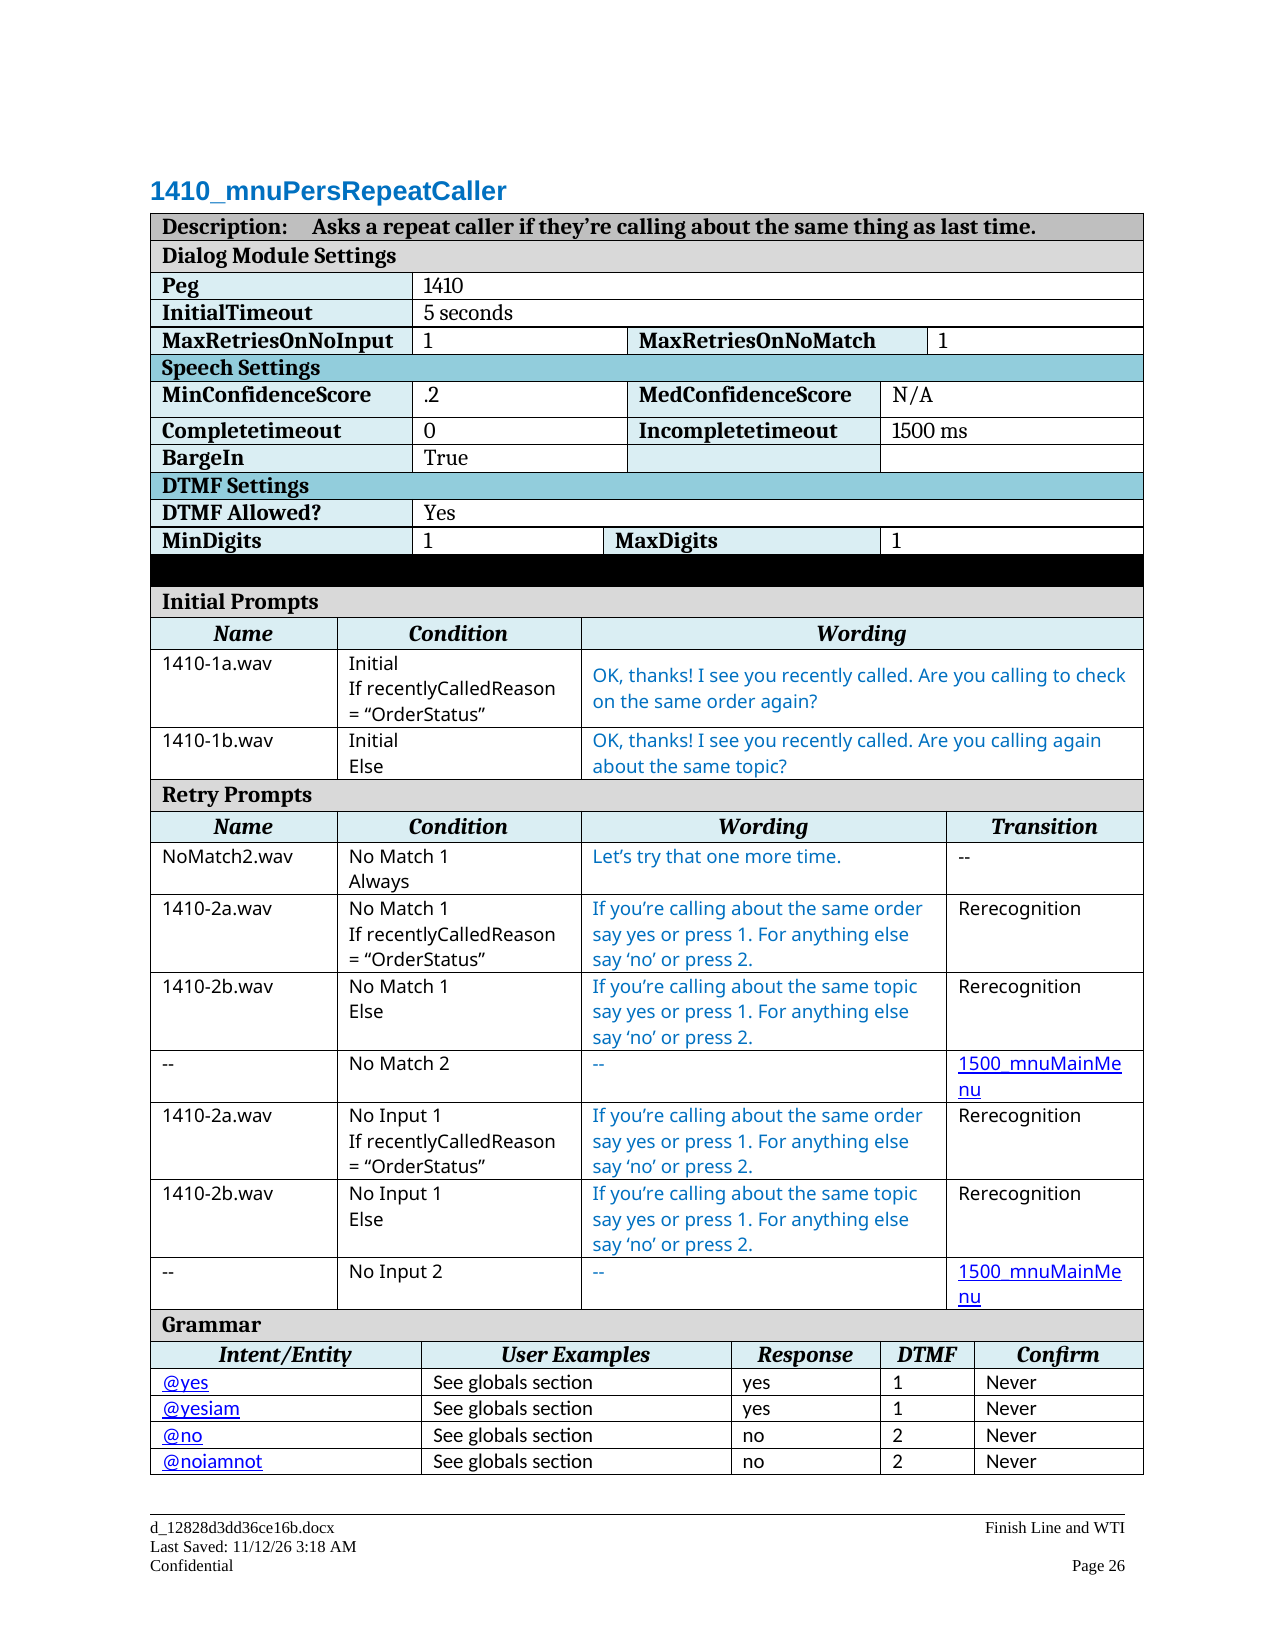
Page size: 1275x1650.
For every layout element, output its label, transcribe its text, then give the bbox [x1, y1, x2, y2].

table_cell -- [151, 1258, 337, 1309]
table_cell 1 [928, 328, 1143, 354]
table_cell yes [732, 1396, 880, 1421]
table_cell True [413, 445, 627, 472]
table_cell @yes [151, 1369, 421, 1394]
table_cell DTMF Settings [151, 473, 1143, 499]
table_cell 1410 [413, 273, 1143, 299]
table_cell 1500_mnuMainMenu [947, 1051, 1143, 1102]
table_cell Never [975, 1449, 1143, 1474]
table_cell MaxRetriesOnNoMatch [628, 328, 927, 354]
table_cell Wording [582, 812, 946, 842]
table_cell Rerecognition [947, 895, 1143, 972]
table_cell -- [582, 1258, 946, 1309]
table_cell Speech Settings [151, 355, 1143, 381]
table_cell No Input 1 If recentlyCalledReason = “OrderStatus” [338, 1103, 581, 1179]
table_cell Response [732, 1342, 880, 1368]
table_cell N/A [881, 382, 1143, 417]
table_cell Intent/Entity [151, 1342, 421, 1368]
table_cell No Match 1 If recentlyCalledReason = “OrderStatus” [338, 895, 581, 972]
table_cell No Match 2 [338, 1051, 581, 1102]
table_cell yes [732, 1369, 880, 1394]
table_cell 1 [881, 1369, 974, 1394]
table_cell If you’re calling about the same topic say yes or press 1. For anything else say ‘no’ or press 2. [582, 973, 946, 1049]
table_cell Initial Prompts [151, 587, 1143, 617]
table_cell 5 seconds [413, 300, 1143, 326]
table_cell 1410-2b.wav [151, 973, 337, 1049]
table_cell Name [151, 812, 337, 842]
table_cell See globals section [422, 1369, 731, 1394]
table_cell MedConfidenceScore [628, 382, 880, 417]
table_cell See globals section [422, 1422, 731, 1447]
table_cell @yesiam [151, 1396, 421, 1421]
table_cell Never [975, 1396, 1143, 1421]
subtitle 1410_mnuPersRepeatCaller [150, 175, 1125, 206]
table_cell 1 [413, 528, 603, 554]
table_cell Peg [151, 273, 412, 299]
table_cell Rerecognition [947, 1103, 1143, 1179]
table_cell no [732, 1449, 880, 1474]
table_cell See globals section [422, 1396, 731, 1421]
table_cell No Input 1 Else [338, 1180, 581, 1257]
table_cell Rerecognition [947, 973, 1143, 1049]
table_cell -- [582, 1051, 946, 1102]
table_cell Transition [947, 812, 1143, 842]
table_cell [628, 445, 880, 472]
table_cell MaxDigits [604, 528, 880, 554]
table_cell Condition [338, 618, 581, 649]
table_cell MaxRetriesOnNoInput [151, 328, 412, 354]
table_cell 2 [881, 1422, 974, 1447]
table_cell 1410-1a.wav [151, 650, 337, 727]
table_cell If you’re calling about the same topic say yes or press 1. For anything else say ‘no’ or press 2. [582, 1180, 946, 1257]
table_cell Completetimeout [151, 418, 412, 444]
table_cell [881, 445, 1143, 472]
table_cell -- [151, 1051, 337, 1102]
table_cell Rerecognition [947, 1180, 1143, 1257]
table_cell OK, thanks! I see you recently called. Are you calling again about the same topic? [582, 728, 1143, 779]
table_cell Yes [413, 500, 1143, 526]
table_cell 2 [881, 1449, 974, 1474]
table_cell Name [151, 618, 337, 649]
table_cell Incompletetimeout [628, 418, 880, 444]
table_cell Initial Else [338, 728, 581, 779]
table_cell InitialTimeout [151, 300, 412, 326]
table_cell Grammar [151, 1310, 1143, 1341]
table_cell Retry Prompts [151, 780, 1143, 811]
table_cell @no [151, 1422, 421, 1447]
table_cell 1 [881, 528, 1143, 554]
table_cell 1 [413, 328, 627, 354]
table_cell User Examples [422, 1342, 731, 1368]
table_cell 1 [881, 1396, 974, 1421]
table_cell NoMatch2.wav [151, 843, 337, 894]
table_cell Never [975, 1422, 1143, 1447]
table_cell OK, thanks! I see you recently called. Are you calling to check on the same order again? [582, 650, 1143, 727]
table_cell DTMF Allowed? [151, 500, 412, 526]
table_cell Confirm [975, 1342, 1143, 1368]
table_cell -- [947, 843, 1143, 894]
table_cell MinDigits [151, 528, 412, 554]
table_header Description: Asks a repeat caller if they’re calling about the same thing as last time. [151, 214, 1143, 240]
table_cell 1410-2a.wav [151, 1103, 337, 1179]
table_cell no [732, 1422, 880, 1447]
table_cell If you’re calling about the same order say yes or press 1. For anything else say ‘no’ or press 2. [582, 1103, 946, 1179]
table_cell Dialog Module Settings [151, 241, 1143, 272]
table_cell .2 [413, 382, 627, 417]
table_cell 1410-2b.wav [151, 1180, 337, 1257]
table_cell 1410-1b.wav [151, 728, 337, 779]
table_cell No Input 2 [338, 1258, 581, 1309]
table_cell Initial If recentlyCalledReason = “OrderStatus” [338, 650, 581, 727]
table_cell Wording [582, 618, 1143, 649]
table_cell Condition [338, 812, 581, 842]
table_cell 1500 ms [881, 418, 1143, 444]
table_cell If you’re calling about the same order say yes or press 1. For anything else say ‘no’ or press 2. [582, 895, 946, 972]
table_cell Never [975, 1369, 1143, 1394]
table_cell 1500_mnuMainMenu [947, 1258, 1143, 1309]
table_cell [151, 555, 1143, 586]
table_cell BargeIn [151, 445, 412, 472]
table_cell See globals section [422, 1449, 731, 1474]
table_cell No Match 1 Else [338, 973, 581, 1049]
table_cell DTMF [881, 1342, 974, 1368]
table_cell MinConfidenceScore [151, 382, 412, 417]
table_cell @noiamnot [151, 1449, 421, 1474]
table_cell Let’s try that one more time. [582, 843, 946, 894]
table_cell No Match 1 Always [338, 843, 581, 894]
table_cell 1410-2a.wav [151, 895, 337, 972]
table_cell 0 [413, 418, 627, 444]
